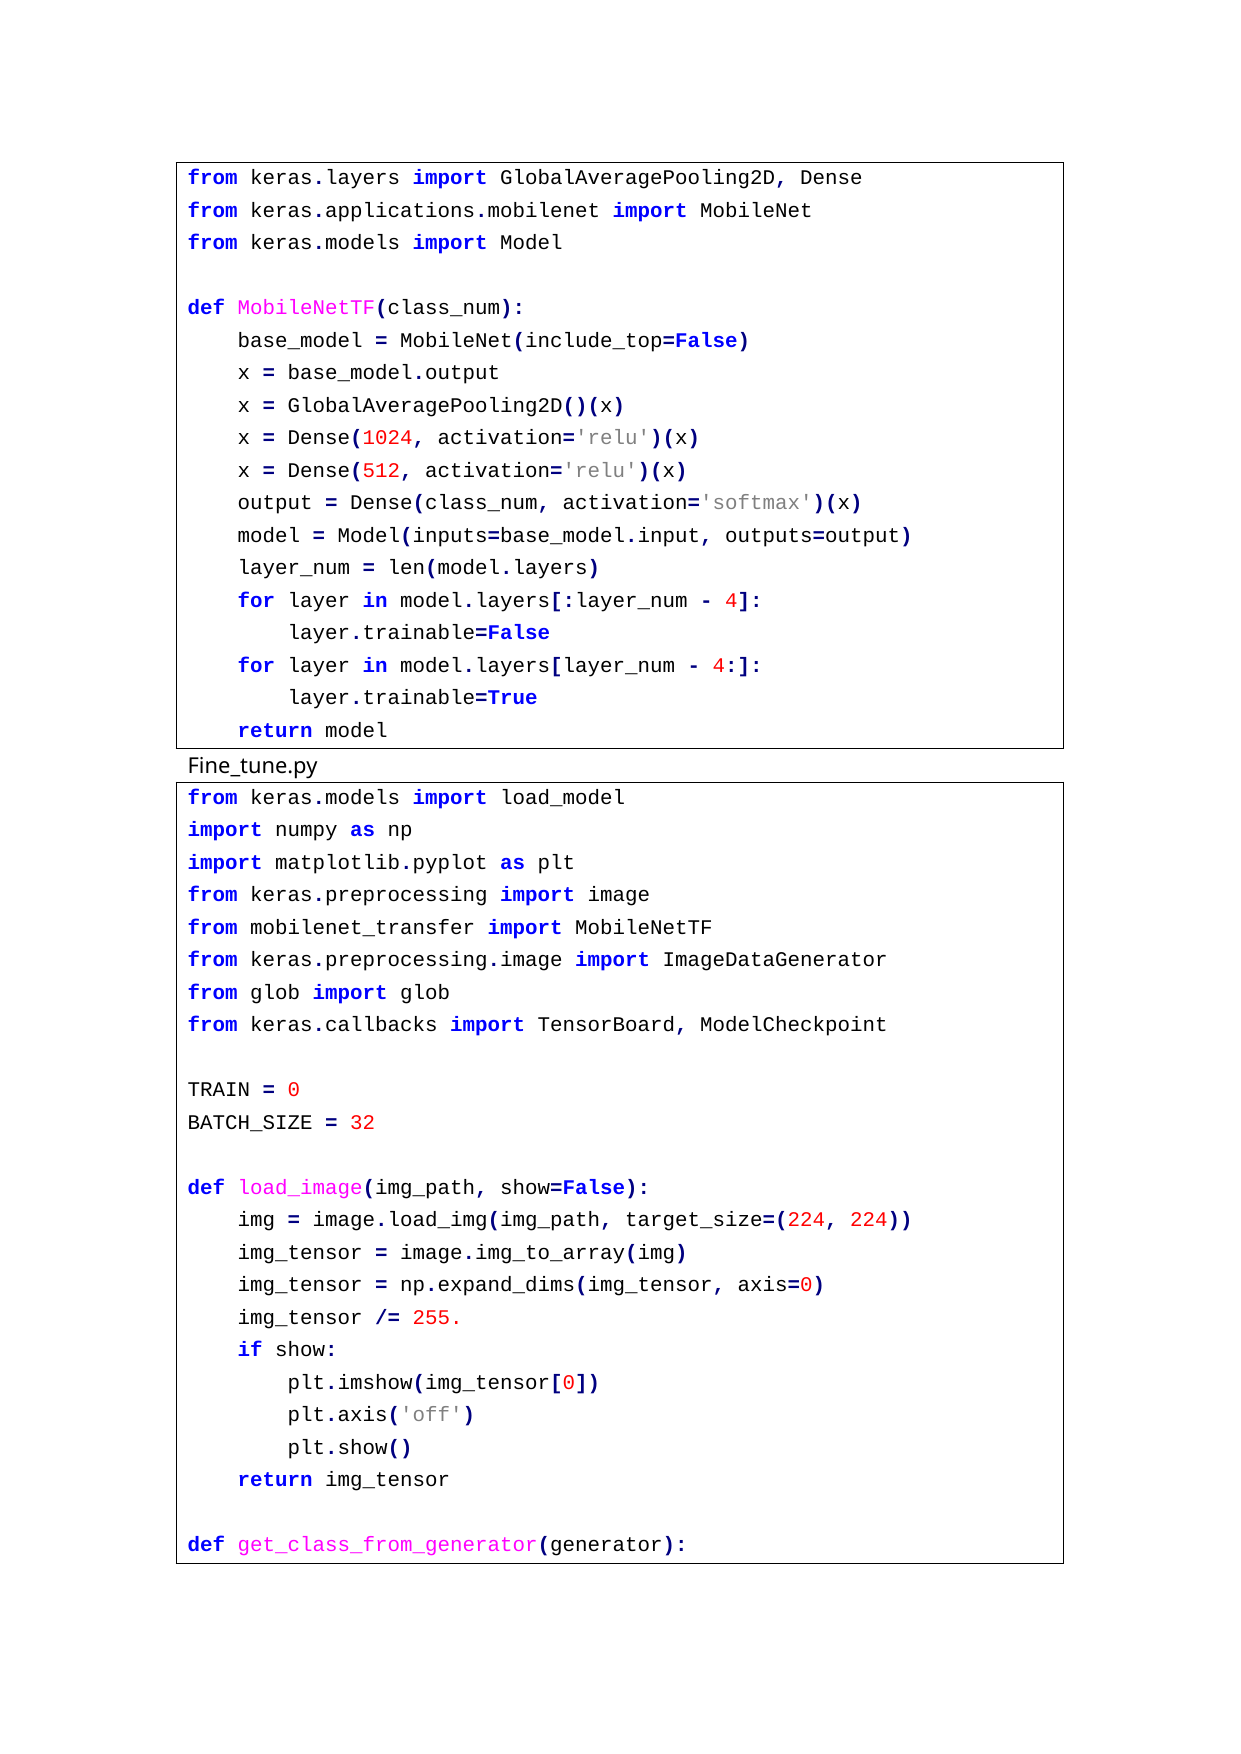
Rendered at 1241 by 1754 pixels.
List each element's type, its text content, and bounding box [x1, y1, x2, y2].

text Fine_tune.py [187, 749, 1053, 782]
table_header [177, 783, 1063, 1563]
table_header from keras.layers import GlobalAveragePooling2D, Dense from keras.applications.mobilenet import MobileNet from keras.models import Model def MobileNetTF(class_num): base_model = MobileNet(include_top=False) x = base_model.output x = GlobalAveragePooling2D()(x) x = Dense(1024, activation='relu')(x) x = Dense(512, activation='relu')(x) output = Dense(class_num, activation='softmax')(x) model = Model(inputs=base_model.input, outputs=output) layer_num = len(model.layers) for layer in model.layers[:layer_num - 4]: layer.trainable=False for layer in model.layers[layer_num - 4:]: layer.trainable=True return model [177, 163, 1063, 748]
